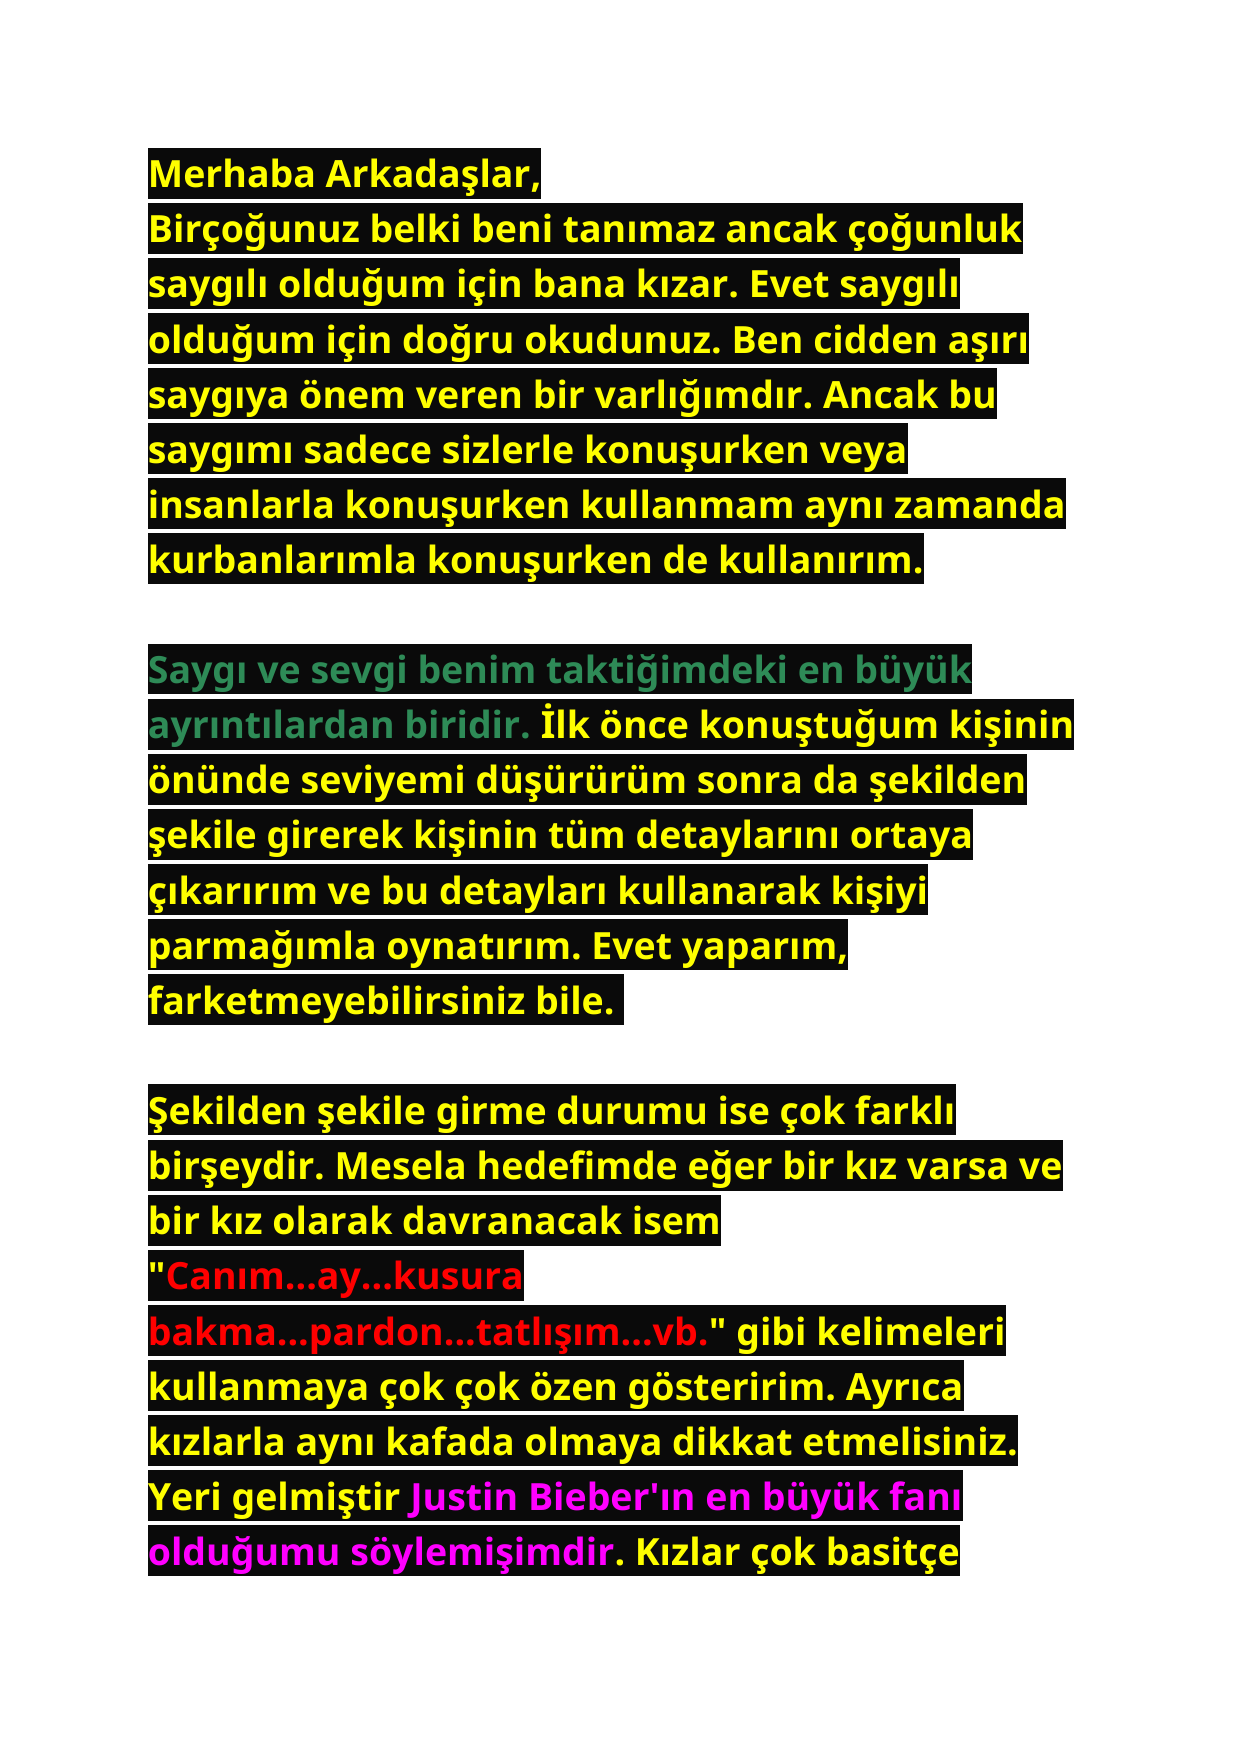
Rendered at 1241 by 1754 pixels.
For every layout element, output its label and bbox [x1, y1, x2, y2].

text [148, 148, 1093, 1576]
